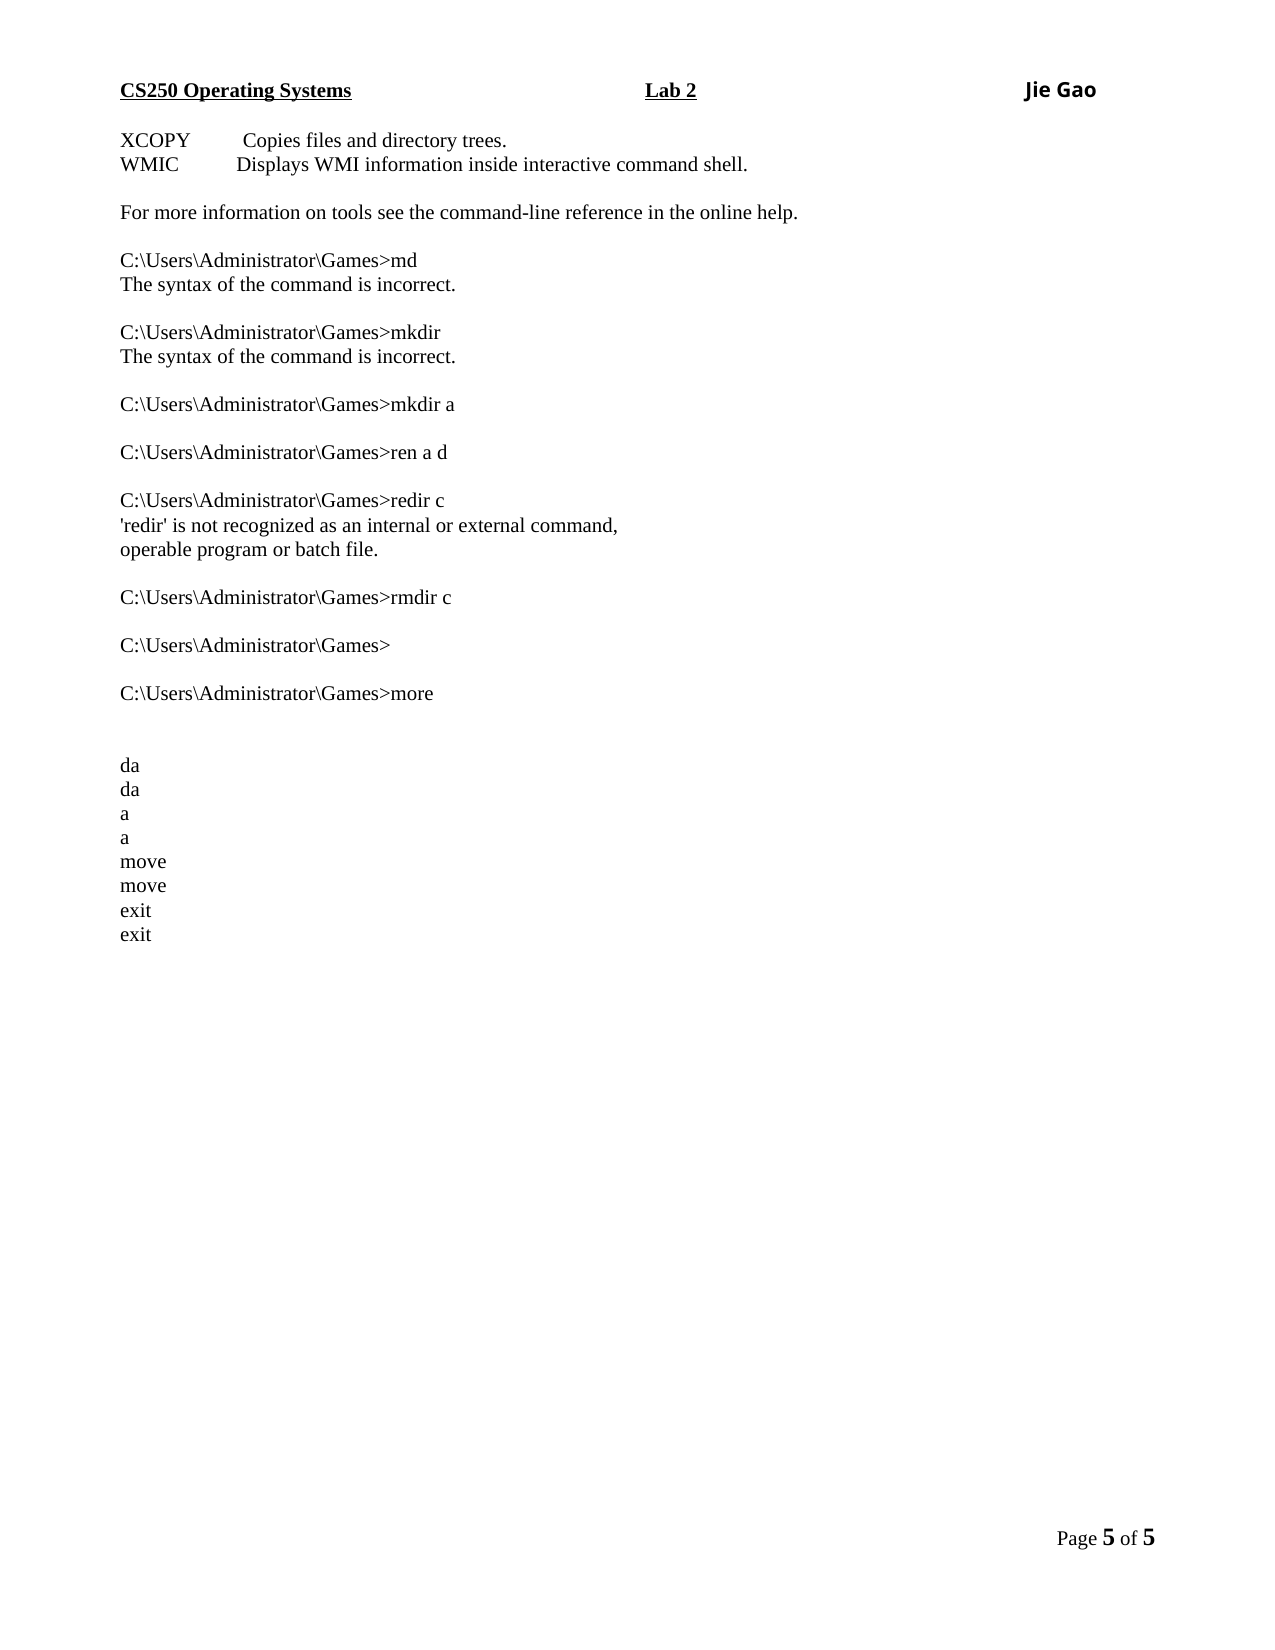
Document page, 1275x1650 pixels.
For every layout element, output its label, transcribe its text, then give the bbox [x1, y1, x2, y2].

text a [120, 801, 1155, 825]
text C:\Users\Administrator\Games>mkdir [120, 320, 1155, 344]
text C:\Users\Administrator\Games> [120, 633, 1155, 657]
text exit [120, 922, 1155, 946]
text move [120, 873, 1155, 897]
text C:\Users\Administrator\Games>rmdir c [120, 585, 1155, 609]
text C:\Users\Administrator\Games>ren a d [120, 440, 1155, 464]
text operable program or batch file. [120, 537, 1155, 561]
text move [120, 849, 1155, 873]
text da [120, 753, 1155, 777]
text 'redir' is not recognized as an internal or external command, [120, 512, 1155, 537]
text XCOPY Copies files and directory trees. [120, 127, 1155, 152]
text For more information on tools see the command-line reference in the online help. [120, 200, 1155, 224]
text a [120, 825, 1155, 849]
text C:\Users\Administrator\Games>mkdir a [120, 392, 1155, 416]
text C:\Users\Administrator\Games>redir c [120, 488, 1155, 512]
text The syntax of the command is incorrect. [120, 272, 1155, 296]
text C:\Users\Administrator\Games>more [120, 681, 1155, 705]
text WMIC Displays WMI information inside interactive command shell. [120, 152, 1155, 176]
text exit [120, 897, 1155, 922]
text da [120, 777, 1155, 801]
text C:\Users\Administrator\Games>md [120, 248, 1155, 272]
text The syntax of the command is incorrect. [120, 344, 1155, 368]
